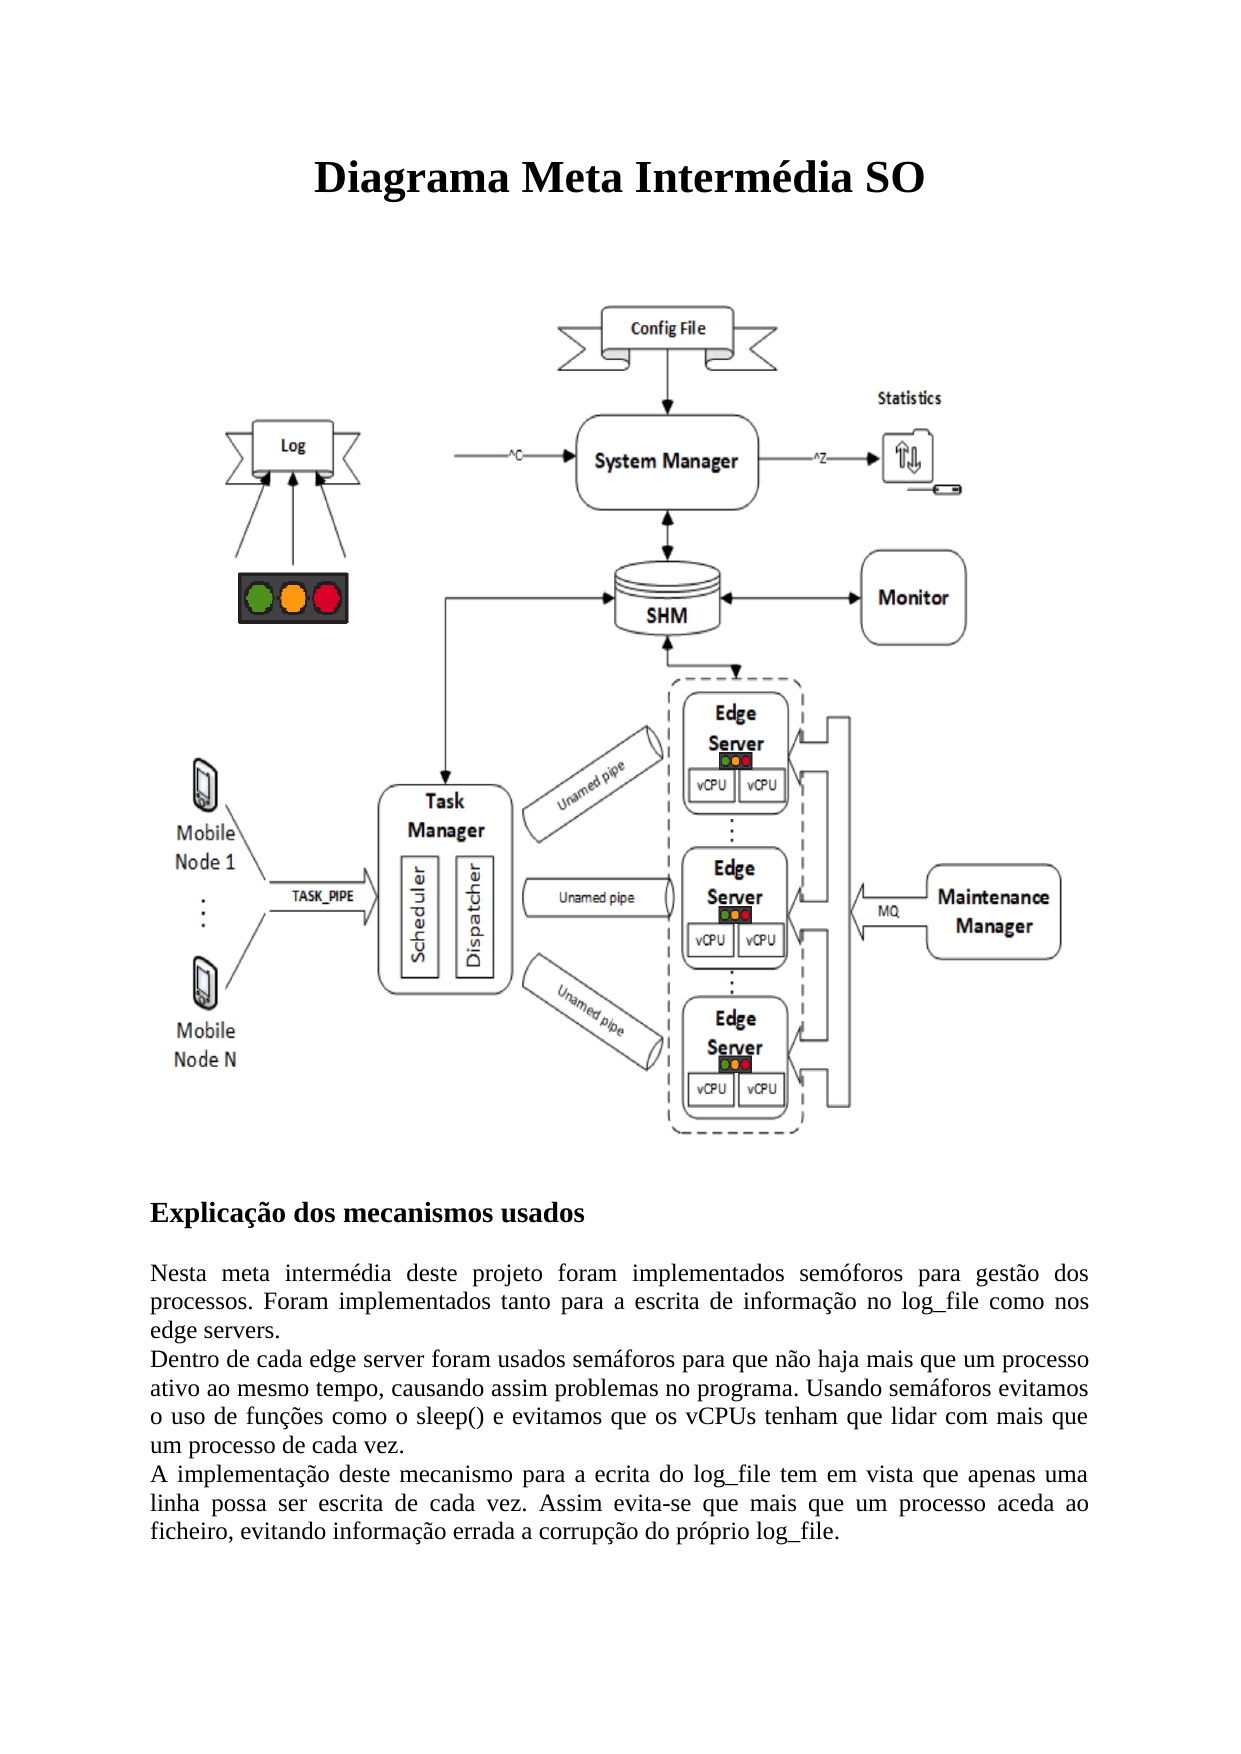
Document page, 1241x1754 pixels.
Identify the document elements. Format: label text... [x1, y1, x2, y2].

picture [150, 288, 1091, 1138]
text A implementação deste mecanismo para a ecrita do log_file tem em vista que apenas uma linha possa ser escrita de cada vez. Assim evita-se que mais que um processo aceda ao ficheiro, evitando informação errada a corrupção do próprio log_file. [150, 1459, 1090, 1545]
text Diagrama Meta Intermédia SO [150, 150, 1090, 203]
text Dentro de cada edge server foram usados semáforos para que não haja mais que um processo ativo ao mesmo tempo, causando assim problemas no programa. Usando semáforos evitamos o uso de funções como o sleep() e evitamos que os vCPUs tenham que lidar com mais que um processo de cada vez. [150, 1344, 1090, 1459]
text Nesta meta intermédia deste projeto foram implementados semóforos para gestão dos processos. Foram implementados tanto para a escrita de informação no log_file como nos edge servers. [150, 1258, 1090, 1344]
text Explicação dos mecanismos usados [150, 1195, 1090, 1229]
